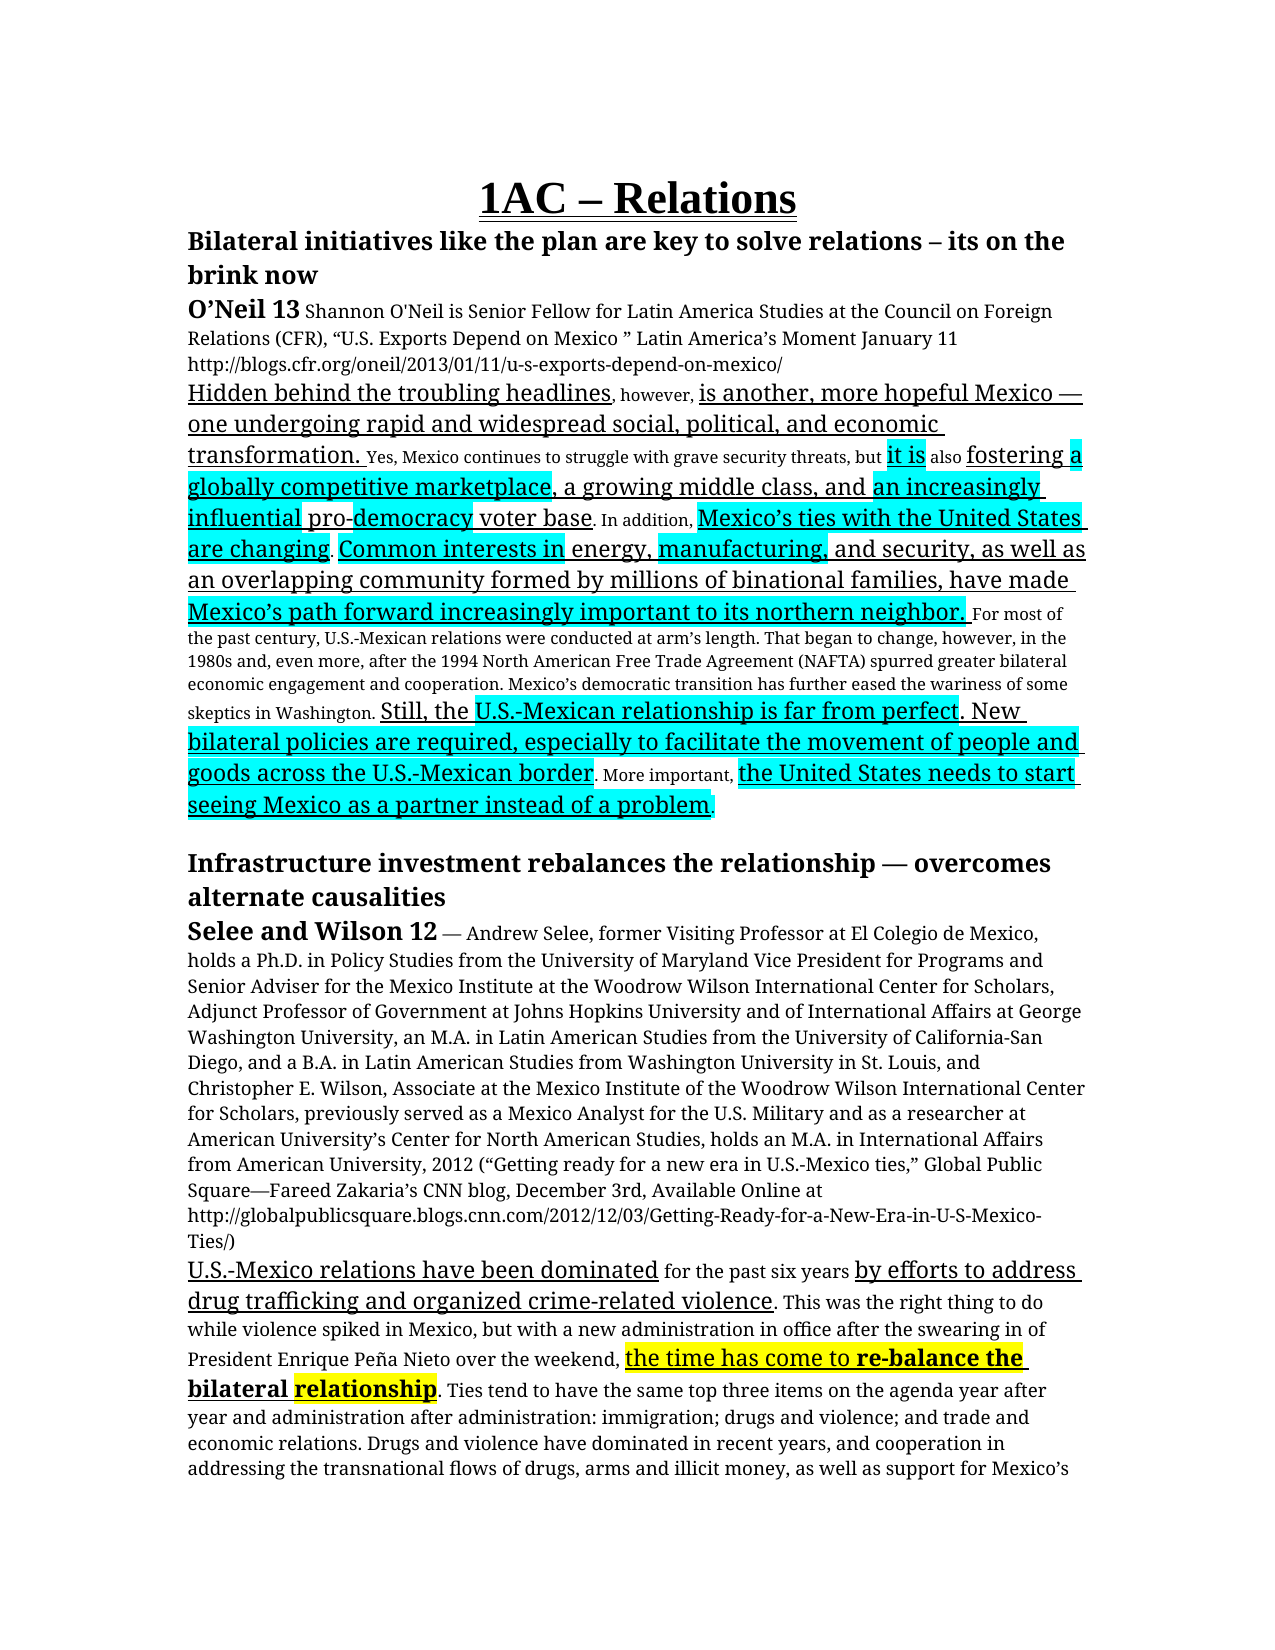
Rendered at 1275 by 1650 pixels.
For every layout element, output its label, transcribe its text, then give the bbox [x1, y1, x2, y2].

text Hidden behind the troubling headlines, however, is another, more hopeful Mexico — one undergoing rapid and widespread social, political, and economic transformation. Yes, Mexico continues to struggle with grave security threats, but it is also fostering a globally competitive marketplace, a growing middle class, and an increasingly influential pro-democracy voter base. In addition, Mexico’s ties with the United States are changing. Common interests in energy, manufacturing, and security, as well as an overlapping community formed by millions of binational families, have made Mexico’s path forward increasingly important to its northern neighbor. For most of the past century, U.S.-Mexican relations were conducted at arm’s length. That began to change, however, in the 1980s and, even more, after the 1994 North American Free Trade Agreement (NAFTA) spurred greater bilateral economic engagement and cooperation. Mexico’s democratic transition has further eased the wariness of some skeptics in Washington. Still, the U.S.-Mexican relationship is far from perfect. New bilateral policies are required, especially to facilitate the movement of people and goods across the U.S.-Mexican border. More important, the United States needs to start seeing Mexico as a partner instead of a problem. [187, 530, 1087, 820]
text O’Neil 13 Shannon O'Neil is Senior Fellow for Latin America Studies at the Council on Foreign Relations (CFR), “U.S. Exports Depend on Mexico ” Latin America’s Moment January 11 http://blogs.cfr.org/oneil/2013/01/11/u-s-exports-depend-on-mexico/ [187, 292, 1087, 377]
text Bilateral initiatives like the plan are key to solve relations – its on the brink now [187, 223, 1087, 292]
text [187, 1254, 1087, 1481]
text Selee and Wilson 12 — Andrew Selee, former Visiting Professor at El Colegio de Mexico, holds a Ph.D. in Policy Studies from the University of Maryland Vice President for Programs and Senior Adviser for the Mexico Institute at the Woodrow Wilson International Center for Scholars, Adjunct Professor of Government at Johns Hopkins University and of International Affairs at George Washington University, an M.A. in Latin American Studies from the University of California-San Diego, and a B.A. in Latin American Studies from Washington University in St. Louis, and Christopher E. Wilson, Associate at the Mexico Institute of the Woodrow Wilson International Center for Scholars, previously served as a Mexico Analyst for the U.S. Military and as a researcher at American University’s Center for North American Studies, holds an M.A. in International Affairs from American University, 2012 (“Getting ready for a new era in U.S.-Mexico ties,” Global Public Square—Fareed Zakaria’s CNN blog, December 3rd, Available Online at http://globalpublicsquare.blogs.cnn.com/2012/12/03/Getting-Ready-for-a-New-Era-in-U-S-Mexico-Ties/) [187, 913, 1087, 1254]
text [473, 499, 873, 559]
text Infrastructure investment rebalances the relationship — overcomes alternate causalities [187, 845, 1087, 913]
subtitle 1AC – Relations [187, 171, 1087, 223]
text Hidden behind the troubling headlines, however, is another, more hopeful Mexico — one undergoing rapid and widespread social, political, and economic transformation. Yes, Mexico continues to struggle with grave security threats, but it is also fostering a globally competitive marketplace, a growing middle class, and an increasingly influential pro-democracy voter base. In addition, Mexico’s ties with the United States are changing. Common interests in energy, manufacturing, and security, as well as an overlapping community formed by millions of binational families, have made Mexico’s path forward increasingly important to its northern neighbor. For most of the past century, U.S.-Mexican relations were conducted at arm’s length. That began to change, however, in the 1980s and, even more, after the 1994 North American Free Trade Agreement (NAFTA) spurred greater bilateral economic engagement and cooperation. Mexico’s democratic transition has further eased the wariness of some skeptics in Washington. Still, the U.S.-Mexican relationship is far from perfect. New bilateral policies are required, especially to facilitate the movement of people and goods across the U.S.-Mexican border. More important, the United States needs to start seeing Mexico as a partner instead of a problem. [187, 377, 1087, 528]
